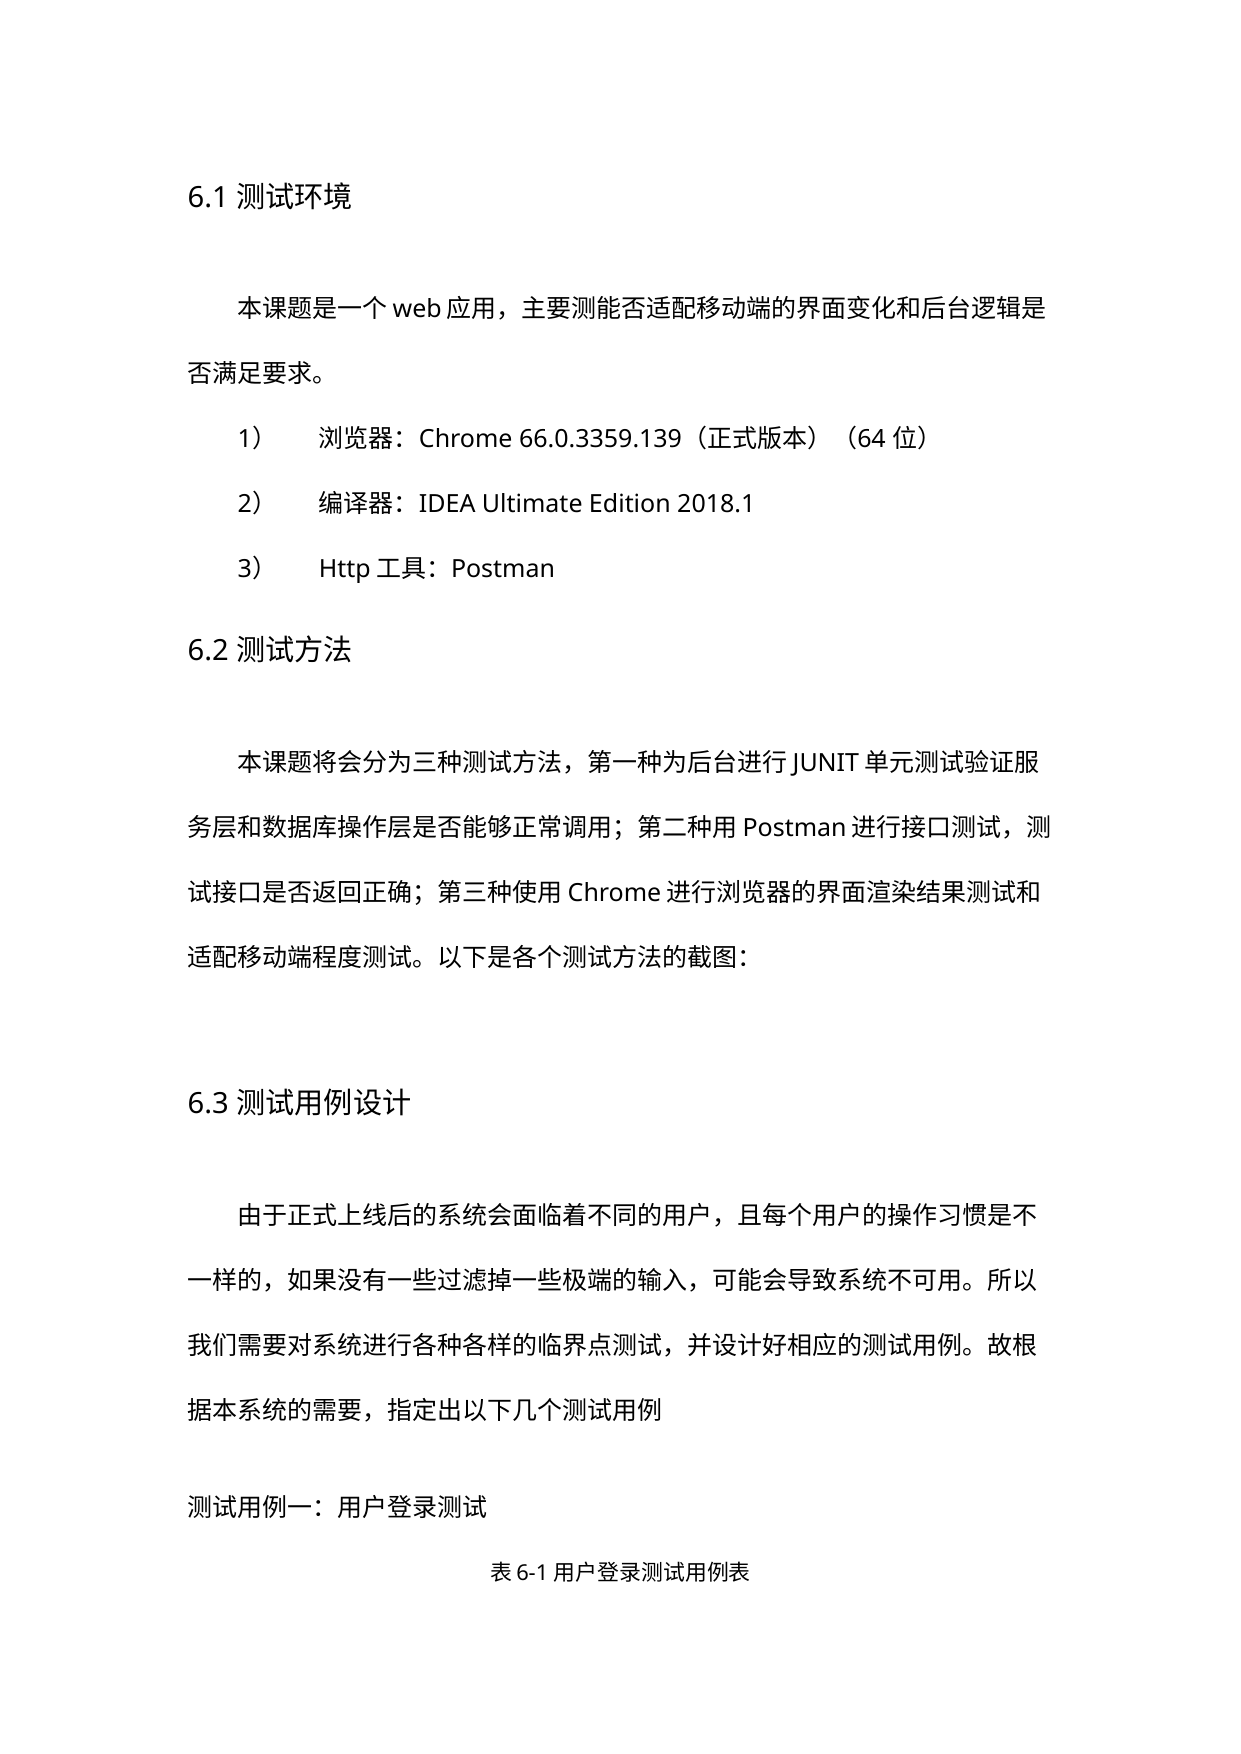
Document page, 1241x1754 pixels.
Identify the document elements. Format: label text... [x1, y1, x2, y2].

text 本课题是一个web应用，主要测能否适配移动端的界面变化和后台逻辑是否满足要求。 [187, 274, 1053, 404]
list 浏览器：Chrome 66.0.3359.139（正式版本）（64 位） [237, 404, 1053, 469]
list Http工具：Postman [237, 534, 1053, 599]
text 表6-1 用户登录测试用例表 [187, 1555, 1053, 1587]
text 测试用例一：用户登录测试 [187, 1473, 1053, 1538]
subtitle 6.2 测试方法 [187, 615, 1053, 680]
subtitle 6.3 测试用例设计 [187, 1069, 1053, 1134]
subtitle 6.1 测试环境 [187, 162, 1053, 227]
list 编译器：IDEA Ultimate Edition 2018.1 [237, 469, 1053, 534]
text 本课题将会分为三种测试方法，第一种为后台进行JUNIT单元测试验证服务层和数据库操作层是否能够正常调用；第二种用Postman进行接口测试，测试接口是否返回正确；第三种使用Chrome进行浏览器的界面渲染结果测试和适配移动端程度测试。以下是各个测试方法的截图： [187, 728, 1053, 988]
text 由于正式上线后的系统会面临着不同的用户，且每个用户的操作习惯是不一样的，如果没有一些过滤掉一些极端的输入，可能会导致系统不可用。所以我们需要对系统进行各种各样的临界点测试，并设计好相应的测试用例。故根据本系统的需要，指定出以下几个测试用例 [187, 1181, 1053, 1441]
